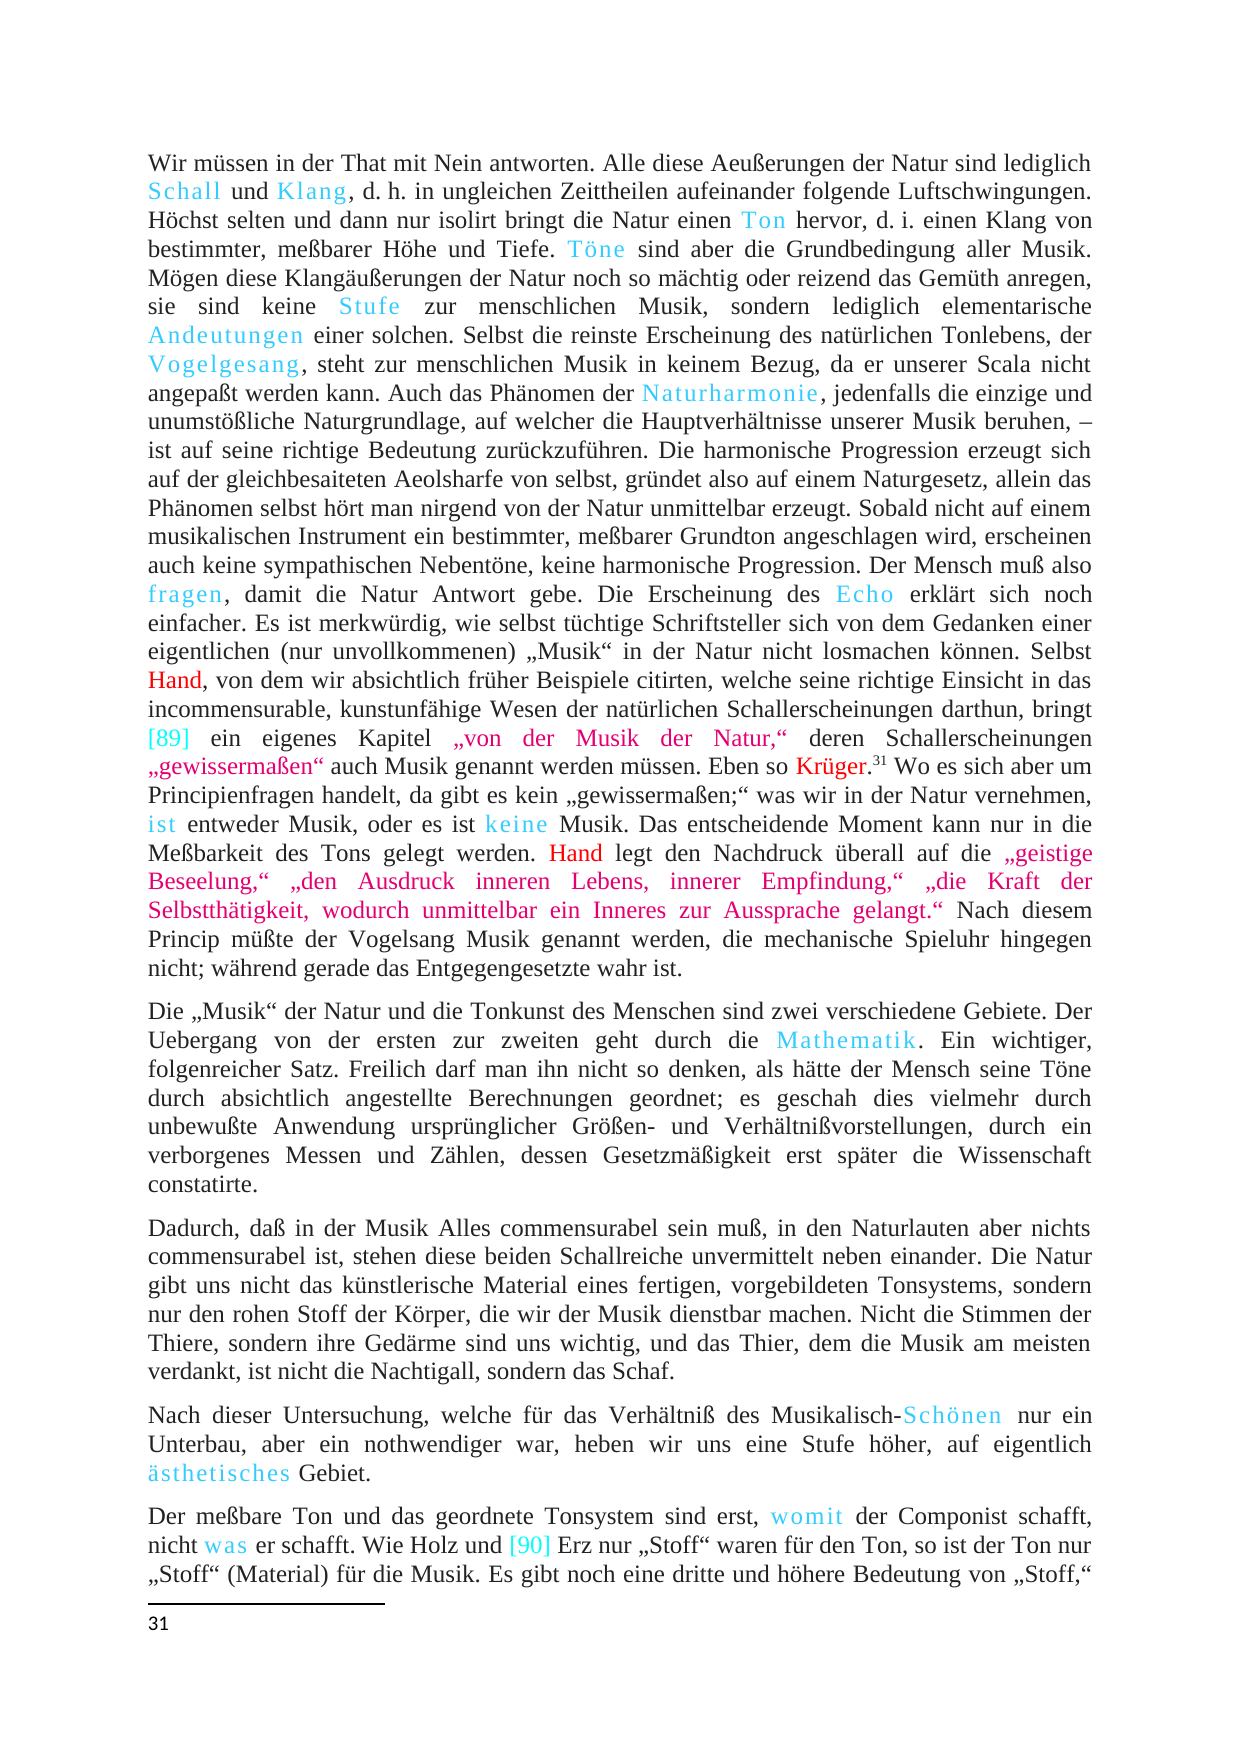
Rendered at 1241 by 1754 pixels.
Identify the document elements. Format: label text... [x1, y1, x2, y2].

text Die „Musik“ der Natur und die Tonkunst des Menschen sind zwei verschiedene Gebiete. Der Uebergang von der ersten zur zweiten geht durch die Mathematik. Ein wichtiger, folgenreicher Satz. Freilich darf man ihn nicht so denken, als hätte der Mensch seine Töne durch absichtlich angestellte Berechnungen geordnet; es geschah dies vielmehr durch unbewußte Anwendung ursprünglicher Größen- und Verhältnißvorstellungen, durch ein verborgenes Messen und Zählen, dessen Gesetzmäßigkeit erst später die Wissenschaft constatirte. [148, 996, 1093, 1198]
text Dadurch, daß in der Musik Alles commensurabel sein muß, in den Naturlauten aber nichts commensurabel ist, stehen diese beiden Schallreiche unvermittelt neben einander. Die Natur gibt uns nicht das künstlerische Material eines fertigen, vorgebildeten Tonsystems, sondern nur den rohen Stoff der Körper, die wir der Musik dienstbar machen. Nicht die Stimmen der Thiere, sondern ihre Gedärme sind uns wichtig, und das Thier, dem die Musik am meisten verdankt, ist nicht die Nachtigall, sondern das Schaf. [148, 1213, 1093, 1385]
text Nach dieser Untersuchung, welche für das Verhältniß des Musikalisch-Schönen nur ein Unterbau, aber ein nothwendiger war, heben wir uns eine Stufe höher, auf eigentlich ästhetisches Gebiet. [148, 1400, 1093, 1486]
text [148, 148, 1093, 981]
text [148, 1501, 1093, 1588]
